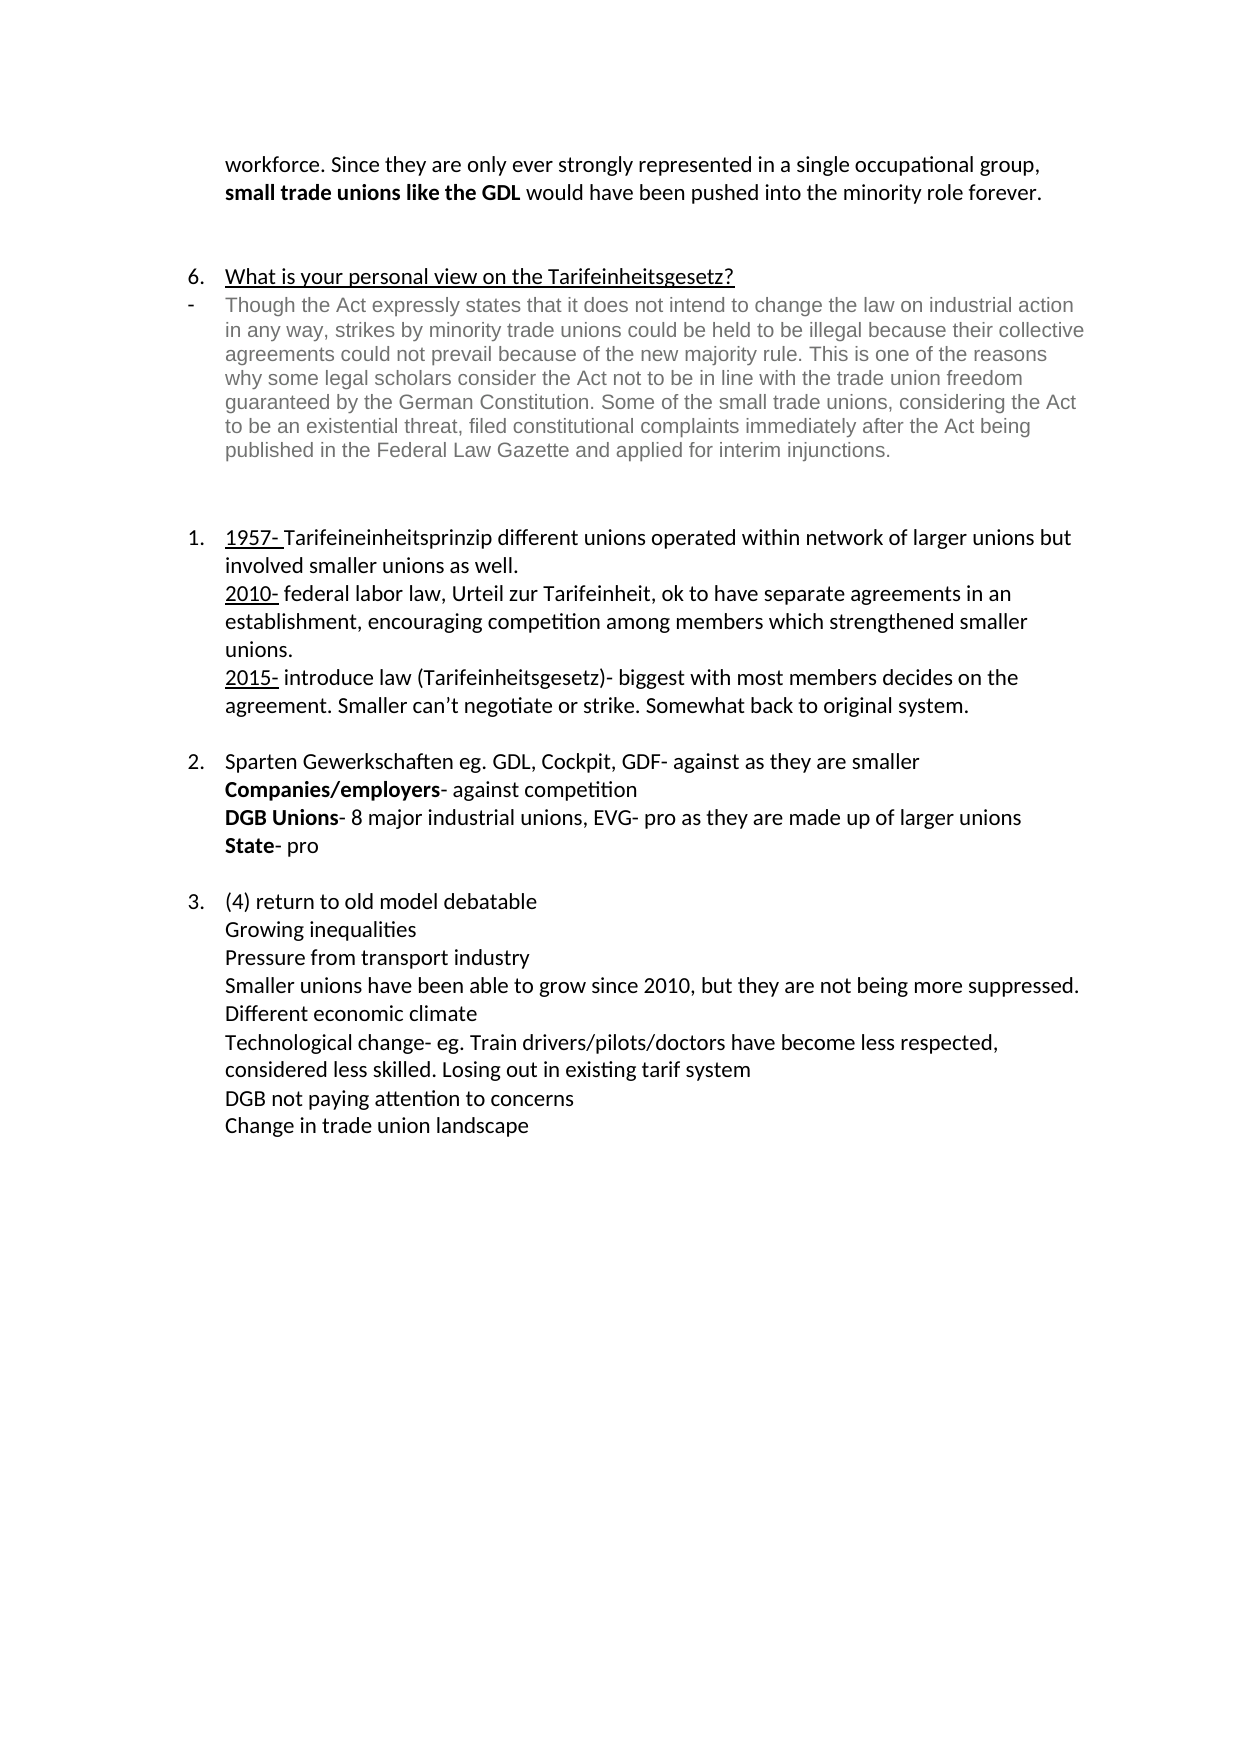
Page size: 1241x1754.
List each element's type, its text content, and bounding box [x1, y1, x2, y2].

list 2010- federal labor law, Urteil zur Tarifeinheit, ok to have separate agreements in an establishment, encouraging competition among members which strengthened smaller unions. [225, 579, 1090, 663]
list 1957- Tarifeineinheitsprinzip different unions operated within network of larger unions but involved smaller unions as well. [187, 523, 1090, 579]
list 2015- introduce law (Tarifeinheitsgesetz)- biggest with most members decides on the agreement. Smaller can’t negotiate or strike. Somewhat back to original system. [225, 663, 1090, 719]
list DGB Unions- 8 major industrial unions, EVG- pro as they are made up of larger unions [225, 803, 1090, 831]
list Companies/employers- against competition [225, 775, 1090, 803]
list Technological change- eg. Train drivers/pilots/doctors have become less respected, considered less skilled. Losing out in existing tarif system [225, 1028, 1090, 1084]
list State- pro [225, 831, 1090, 859]
list Growing inequalities [225, 916, 1090, 943]
list Sparten Gewerkschaften eg. GDL, Cockpit, GDF- against as they are smaller [187, 747, 1090, 775]
list What is your personal view on the Tarifeinheitsgesetz? [187, 262, 1090, 290]
list Different economic climate [225, 999, 1090, 1028]
list Though the Act expressly states that it does not intend to change the law on industrial action in any way, strikes by minority trade unions could be held to be illegal because their collective agreements could not prevail because of the new majority rule. This is one of the reasons why some legal scholars consider the Act not to be in line with the trade union freedom guaranteed by the German Constitution. Some of the small trade unions, considering the Act to be an existential threat, filed constitutional complaints immediately after the Act being published in the Federal Law Gazette and applied for interim injunctions. [187, 290, 1090, 462]
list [187, 150, 1090, 206]
list DGB not paying attention to concerns [225, 1084, 1090, 1112]
list Change in trade union landscape [225, 1112, 1090, 1140]
list Smaller unions have been able to grow since 2010, but they are not being more suppressed. [225, 972, 1090, 999]
list (4) return to old model debatable [187, 887, 1090, 916]
list Pressure from transport industry [225, 943, 1090, 972]
